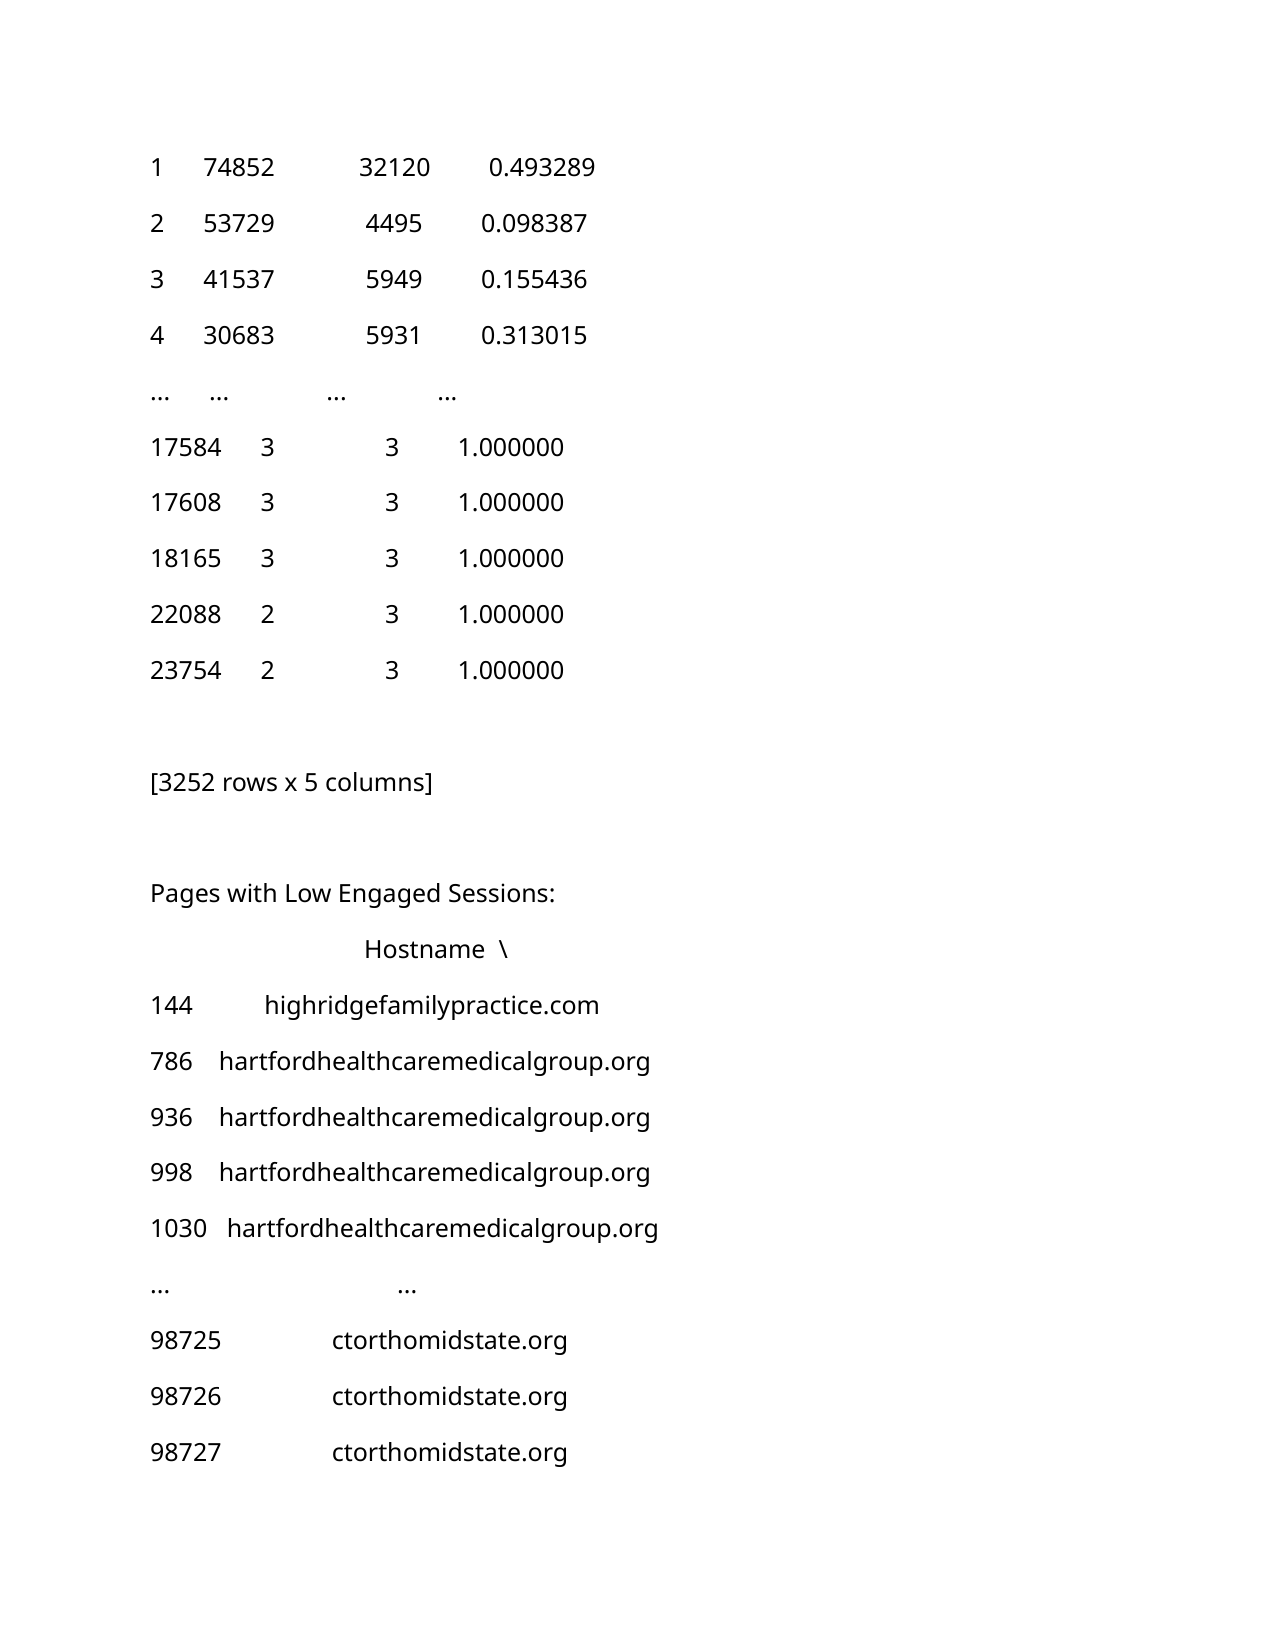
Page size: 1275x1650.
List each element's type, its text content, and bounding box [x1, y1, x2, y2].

text 786 hartfordhealthcaremedicalgroup.org [150, 1043, 1125, 1077]
text 2 53729 4495 0.098387 [150, 206, 1125, 240]
text 1 74852 32120 0.493289 [150, 150, 1125, 184]
text ... ... ... ... [150, 373, 1125, 407]
text 18165 3 3 1.000000 [150, 541, 1125, 575]
text 98726 ctorthomidstate.org [150, 1378, 1125, 1412]
text 98725 ctorthomidstate.org [150, 1322, 1125, 1357]
text 936 hartfordhealthcaremedicalgroup.org [150, 1099, 1125, 1133]
text 1030 hartfordhealthcaremedicalgroup.org [150, 1211, 1125, 1245]
text 3 41537 5949 0.155436 [150, 262, 1125, 296]
text Hostname \ [150, 932, 1125, 966]
text Pages with Low Engaged Sessions: [150, 876, 1125, 910]
text [3252 rows x 5 columns] [150, 764, 1125, 798]
text 4 30683 5931 0.313015 [150, 317, 1125, 352]
text 17608 3 3 1.000000 [150, 485, 1125, 519]
text 144 highridgefamilypractice.com [150, 987, 1125, 1022]
text 23754 2 3 1.000000 [150, 652, 1125, 687]
text 22088 2 3 1.000000 [150, 597, 1125, 631]
text 998 hartfordhealthcaremedicalgroup.org [150, 1155, 1125, 1189]
text ... ... [150, 1267, 1125, 1301]
text 98727 ctorthomidstate.org [150, 1434, 1125, 1468]
text 17584 3 3 1.000000 [150, 429, 1125, 463]
